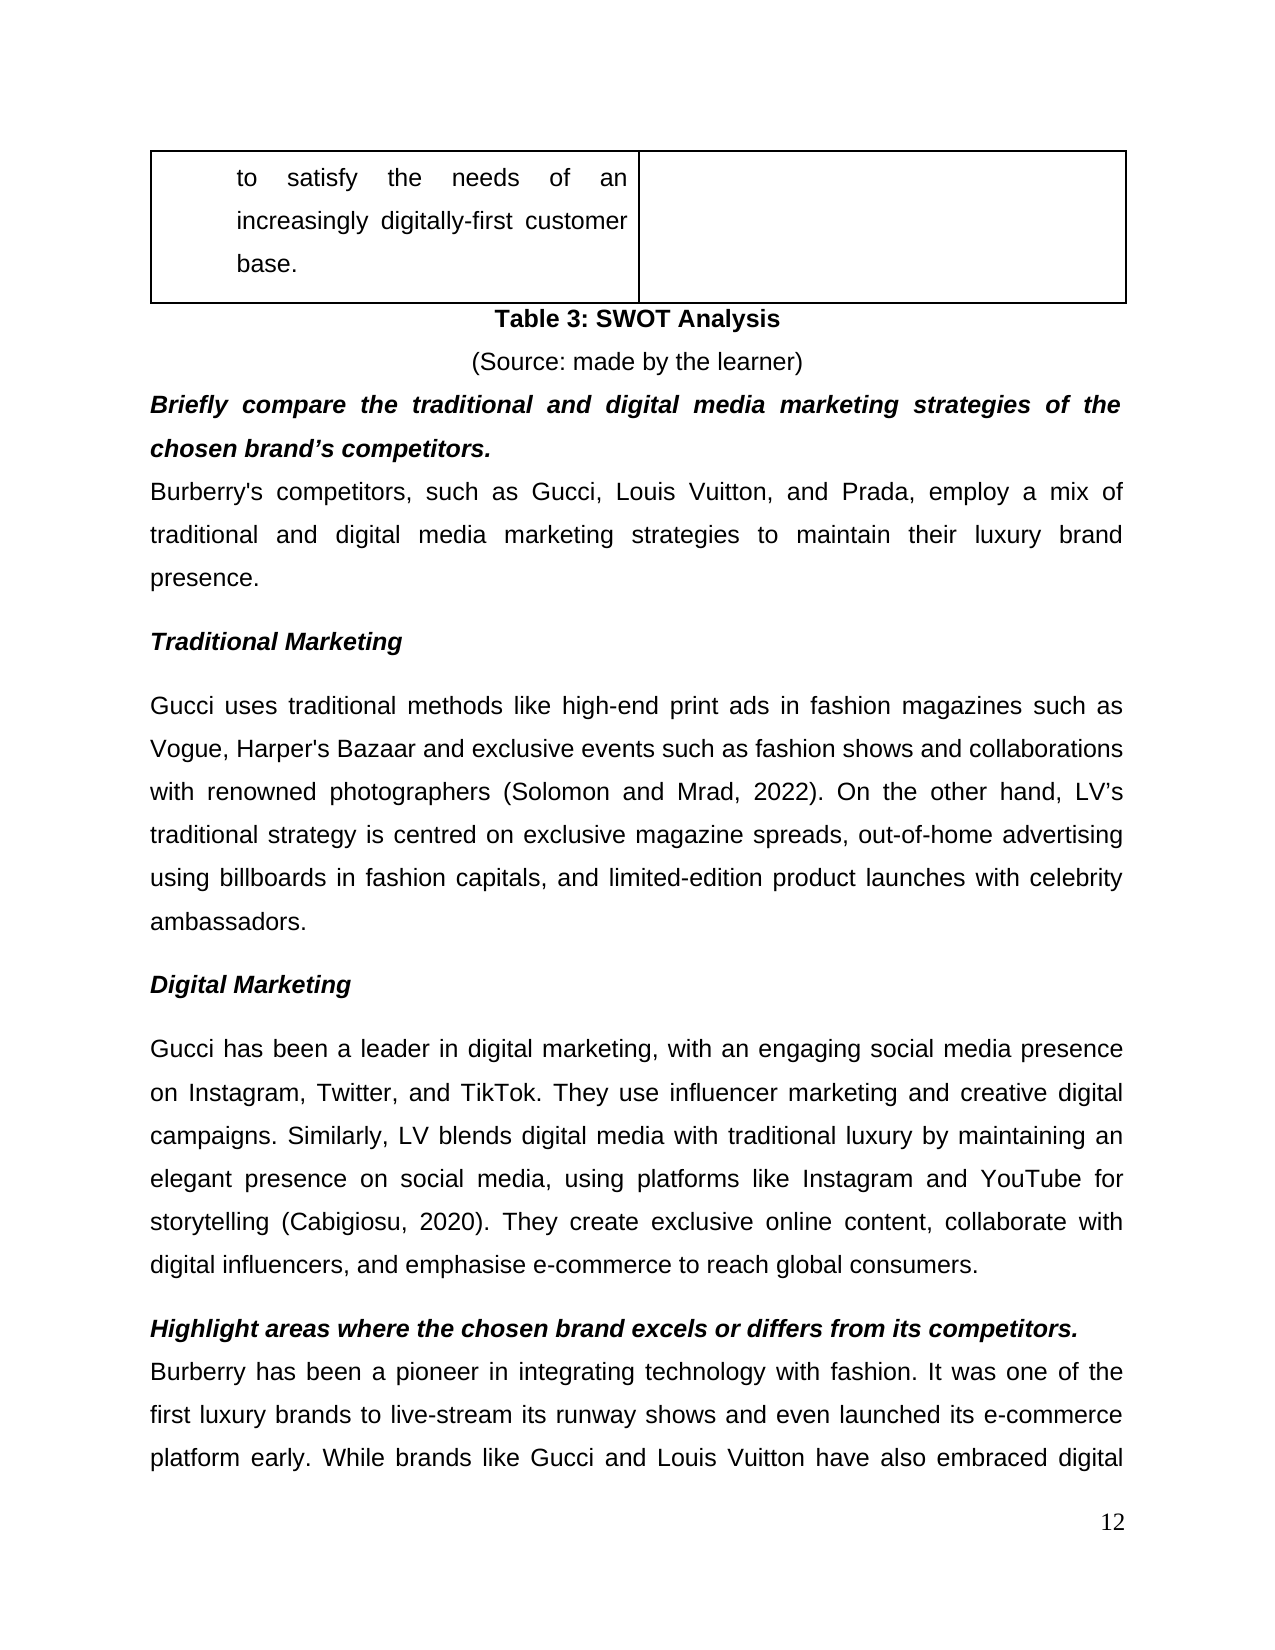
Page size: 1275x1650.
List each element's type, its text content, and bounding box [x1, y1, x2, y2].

text (Source: made by the learner) [150, 347, 1125, 376]
text Burberry's competitors, such as Gucci, Louis Vuitton, and Prada, employ a mix of traditional and digital media marketing strategies to maintain their luxury brand presence. [150, 477, 1125, 592]
text Digital Marketing [150, 971, 1125, 999]
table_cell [640, 152, 1125, 302]
text Highlight areas where the chosen brand excels or differs from its competitors. [150, 1314, 1125, 1343]
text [150, 1357, 1125, 1472]
text Table 3: SWOT Analysis [150, 304, 1125, 333]
text Gucci uses traditional methods like high-end print ads in fashion magazines such as Vogue, Harper's Bazaar and exclusive events such as fashion shows and collaborations with renowned photographers (Solomon and Mrad, 2022). On the other hand, LV’s traditional strategy is centred on exclusive magazine spreads, out-of-home advertising using billboards in fashion capitals, and limited-edition product launches with celebrity ambassadors. [150, 691, 1125, 935]
text Briefly compare the traditional and digital media marketing strategies of the chosen brand’s competitors. [150, 391, 1125, 462]
text Gucci has been a leader in digital marketing, with an engaging social media presence on Instagram, Twitter, and TikTok. They use influencer marketing and creative digital campaigns. Similarly, LV blends digital media with traditional luxury by maintaining an elegant presence on social media, using platforms like Instagram and YouTube for storytelling (Cabigiosu, 2020). They create exclusive online content, collaborate with digital influencers, and emphasise e-commerce to reach global consumers. [150, 1034, 1125, 1279]
text Traditional Marketing [150, 627, 1125, 656]
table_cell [152, 152, 638, 302]
